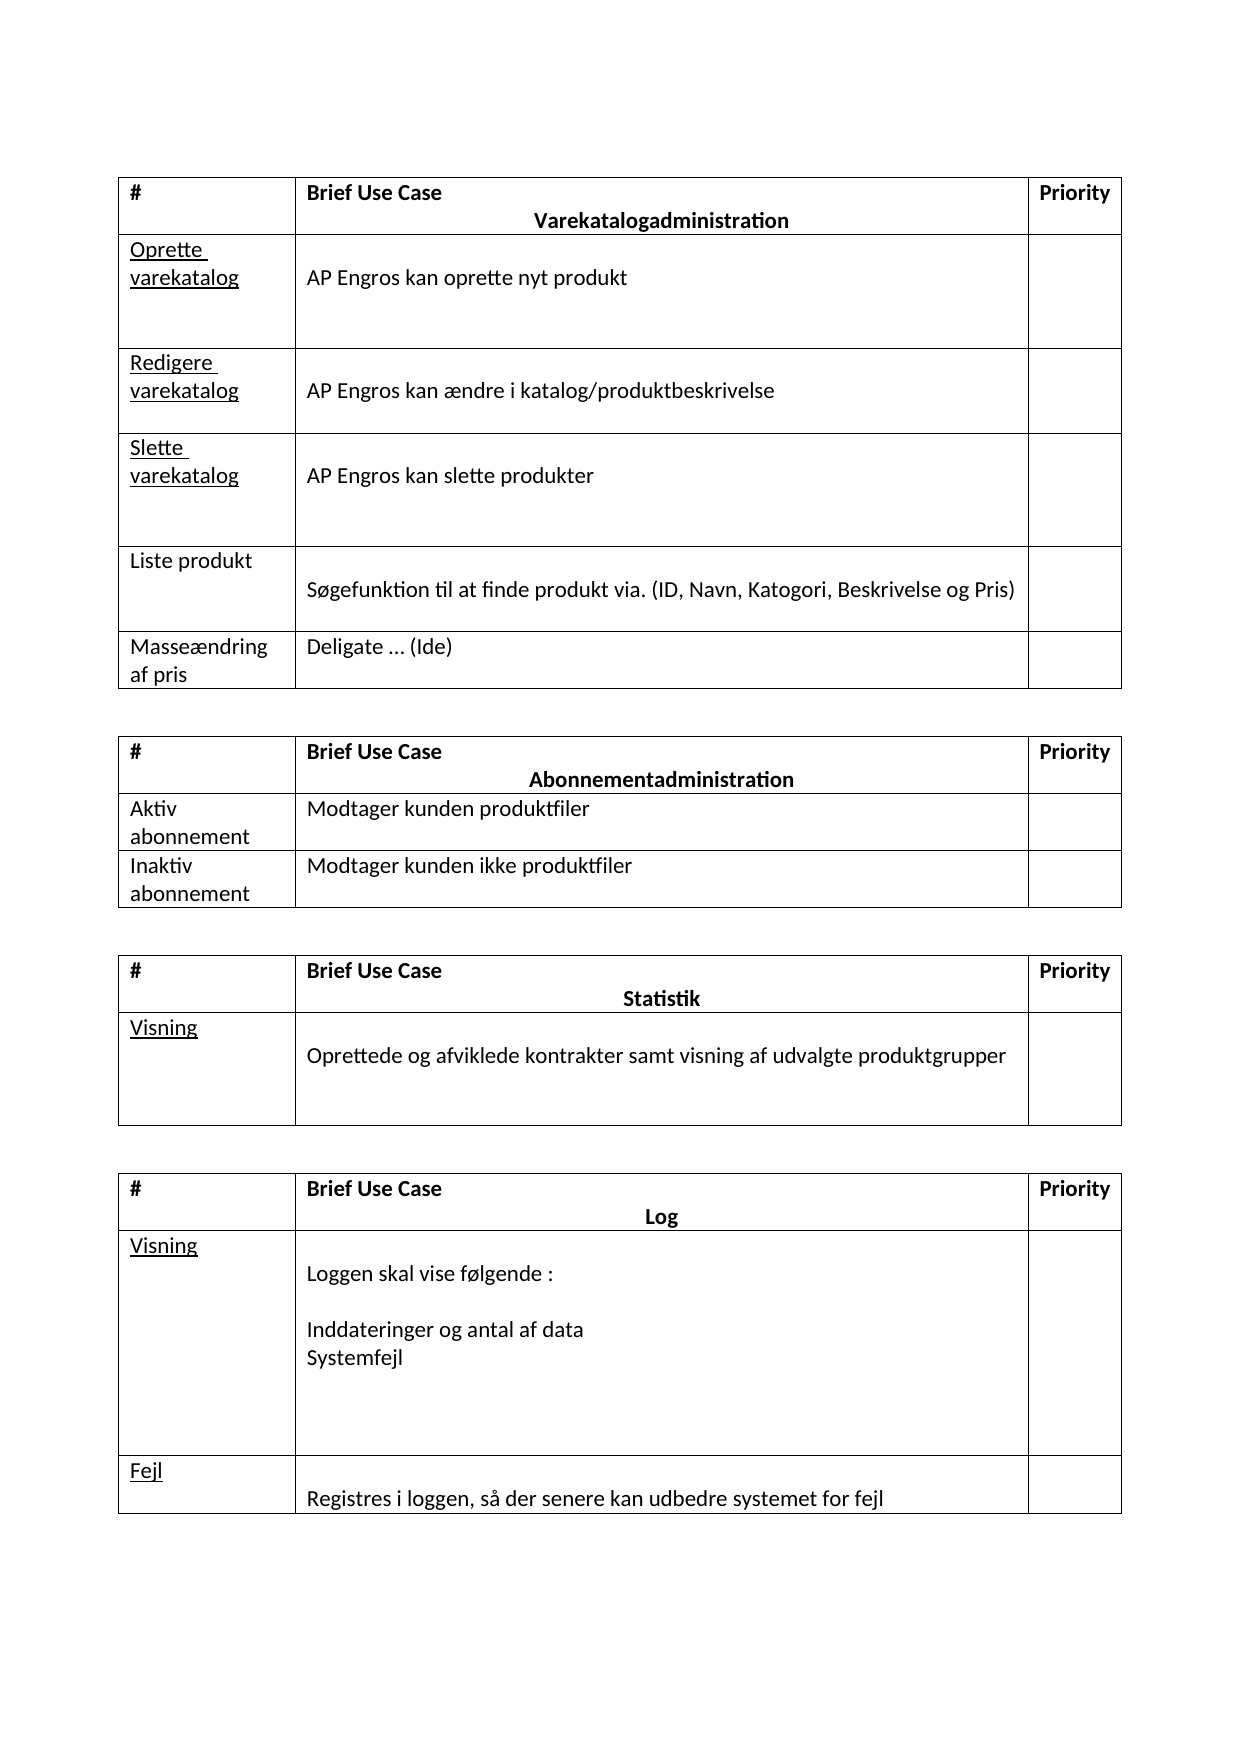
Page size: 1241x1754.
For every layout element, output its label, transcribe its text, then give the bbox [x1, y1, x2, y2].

table_header Priority [1029, 956, 1121, 1012]
table_cell AP Engros kan oprette nyt produkt [296, 235, 1028, 347]
table_cell [1029, 851, 1121, 907]
table_cell Visning [119, 1231, 295, 1455]
table_cell Modtager kunden produktfiler [296, 794, 1028, 850]
table_cell [1029, 794, 1121, 850]
table_cell [1029, 1013, 1121, 1125]
table_cell Redigere varekatalog [119, 349, 295, 432]
table_cell Fejl [119, 1456, 295, 1512]
table_cell AP Engros kan slette produkter [296, 434, 1028, 546]
table_cell Slette varekatalog [119, 434, 295, 546]
table_cell Oprette varekatalog [119, 235, 295, 347]
table_cell Modtager kunden ikke produktfiler [296, 851, 1028, 907]
table_cell [1029, 547, 1121, 631]
table_cell [1029, 349, 1121, 432]
table_cell Loggen skal vise følgende : Inddateringer og antal af data Systemfejl [296, 1231, 1028, 1455]
table_cell Oprettede og afviklede kontrakter samt visning af udvalgte produktgrupper [296, 1013, 1028, 1125]
table_header # [119, 178, 295, 234]
table_cell Registres i loggen, så der senere kan udbedre systemet for fejl [296, 1456, 1028, 1512]
table_header Brief Use Case Abonnementadministration [296, 737, 1028, 793]
table_cell Masseændring af pris [119, 632, 295, 688]
table_cell [1029, 1231, 1121, 1455]
table_cell Inaktiv abonnement [119, 851, 295, 907]
table_cell Aktiv abonnement [119, 794, 295, 850]
table_header # [119, 956, 295, 1012]
table_header Priority [1029, 178, 1121, 234]
table_cell [1029, 1456, 1121, 1512]
table_cell [1029, 235, 1121, 347]
table_header Priority [1029, 737, 1121, 793]
table_header Priority [1029, 1174, 1121, 1230]
table_cell Liste produkt [119, 547, 295, 631]
table_cell [1029, 632, 1121, 688]
table_cell AP Engros kan ændre i katalog/produktbeskrivelse [296, 349, 1028, 432]
table_cell Visning [119, 1013, 295, 1125]
table_cell [1029, 434, 1121, 546]
table_header Brief Use Case Statistik [296, 956, 1028, 1012]
table_cell Søgefunktion til at finde produkt via. (ID, Navn, Katogori, Beskrivelse og Pris) [296, 547, 1028, 631]
table_header Brief Use Case Log [296, 1174, 1028, 1230]
table_header Brief Use Case Varekatalogadministration [296, 178, 1028, 234]
table_cell Deligate … (Ide) [296, 632, 1028, 688]
table_header # [119, 737, 295, 793]
table_header # [119, 1174, 295, 1230]
